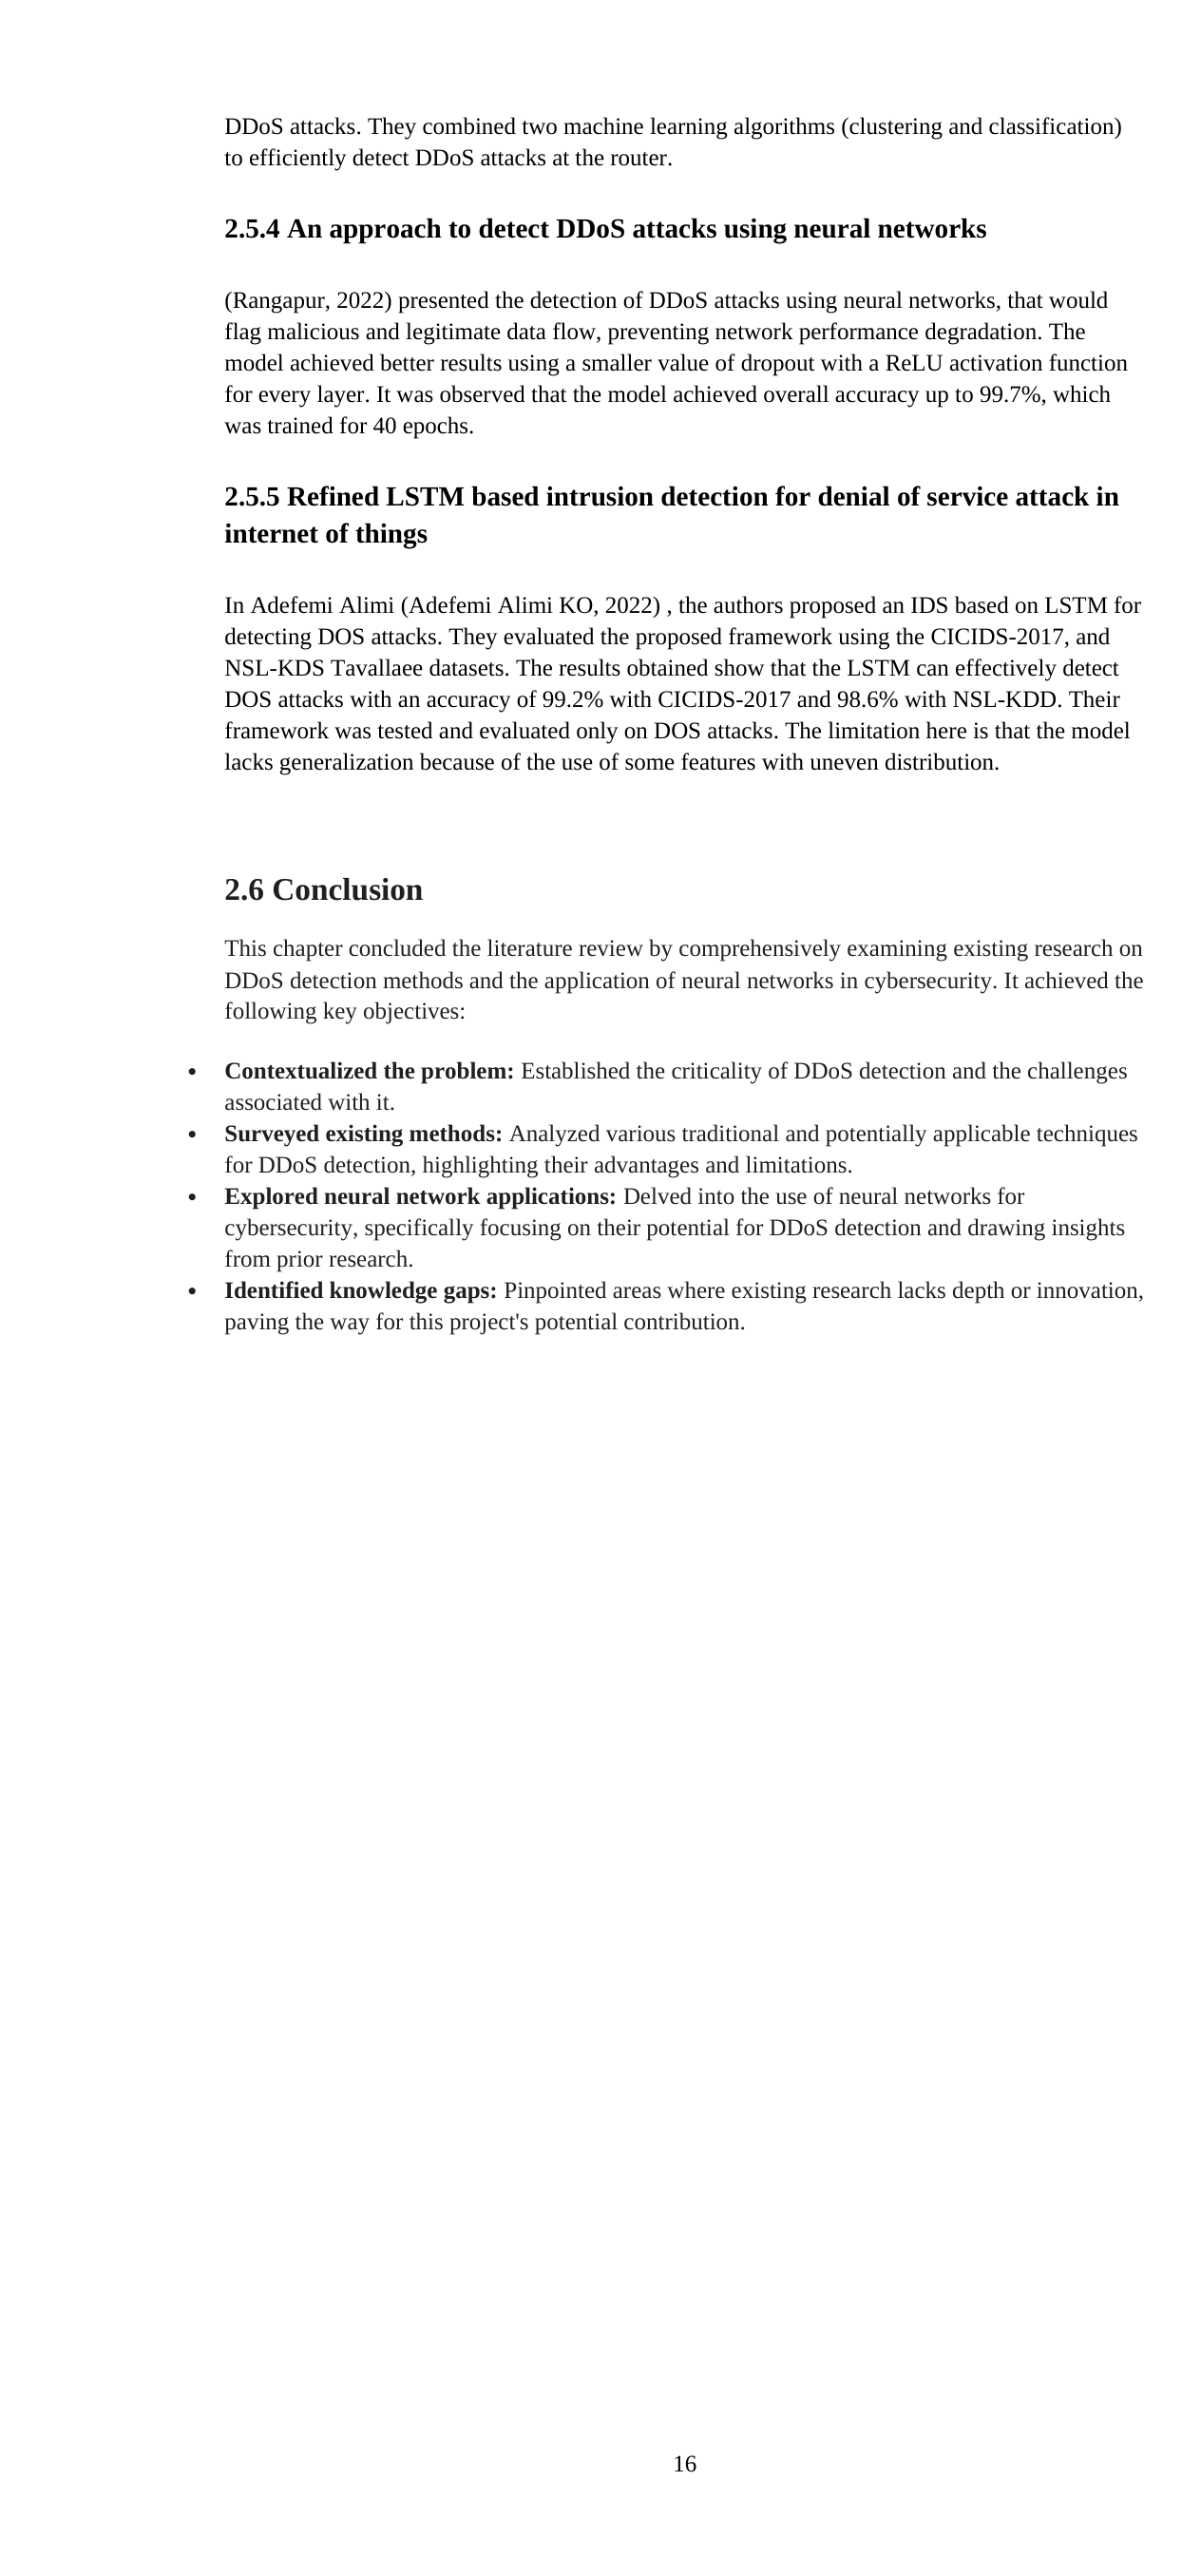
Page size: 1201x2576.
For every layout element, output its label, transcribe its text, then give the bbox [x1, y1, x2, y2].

text presented the detection of DDoS attacks using neural networks, that would flag malicious and legitimate data flow, preventing network performance degradation. The model achieved better results using a smaller value of dropout with a ReLU activation function for every layer. It was observed that the model achieved overall accuracy up to 99.7%, which was trained for 40 epochs. [224, 286, 1145, 439]
text This chapter concluded the literature review by comprehensively examining existing research on DDoS detection methods and the application of neural networks in cybersecurity. It achieved the following key objectives: [224, 934, 1145, 1024]
list Explored neural network applications: Delved into the use of neural networks for cybersecurity, specifically focusing on their potential for DDoS detection and drawing insights from prior research. [189, 1182, 1145, 1272]
list Identified knowledge gaps: Pinpointed areas where existing research lacks depth or innovation, paving the way for this project's potential contribution. [189, 1276, 1145, 1335]
list Contextualized the problem: Established the criticality of DDoS detection and the challenges associated with it. [189, 1057, 1145, 1115]
subtitle 2.5.5 Refined LSTM based intrusion detection for denial of service attack in internet of things [224, 481, 1145, 549]
text discussed a way to detect DDoS attacks using machine learning tools at the routers, instead of setting up a centralized analysis system. They proposed a standard communication architecture which can be used across all the networking devices for mitigating DDoS attacks. They combined two machine learning algorithms (clustering and classification) to efficiently detect DDoS attacks at the router. [224, 112, 1145, 171]
list Surveyed existing methods: Analyzed various traditional and potentially applicable techniques for DDoS detection, highlighting their advantages and limitations. [189, 1119, 1145, 1177]
text In Adefemi Alimi , the authors proposed an IDS based on LSTM for detecting DOS attacks. They evaluated the proposed framework using the CICIDS-2017, and NSL-KDS Tavallaee datasets. The results obtained show that the LSTM can effectively detect DOS attacks with an accuracy of 99.2% with CICIDS-2017 and 98.6% with NSL-KDD. Their framework was tested and evaluated only on DOS attacks. The limitation here is that the model lacks generalization because of the use of some features with uneven distribution. [224, 591, 1145, 775]
subtitle 2.6 Conclusion [224, 834, 1145, 906]
subtitle 2.5.4 An approach to detect DDoS attacks using neural networks [224, 212, 1145, 244]
